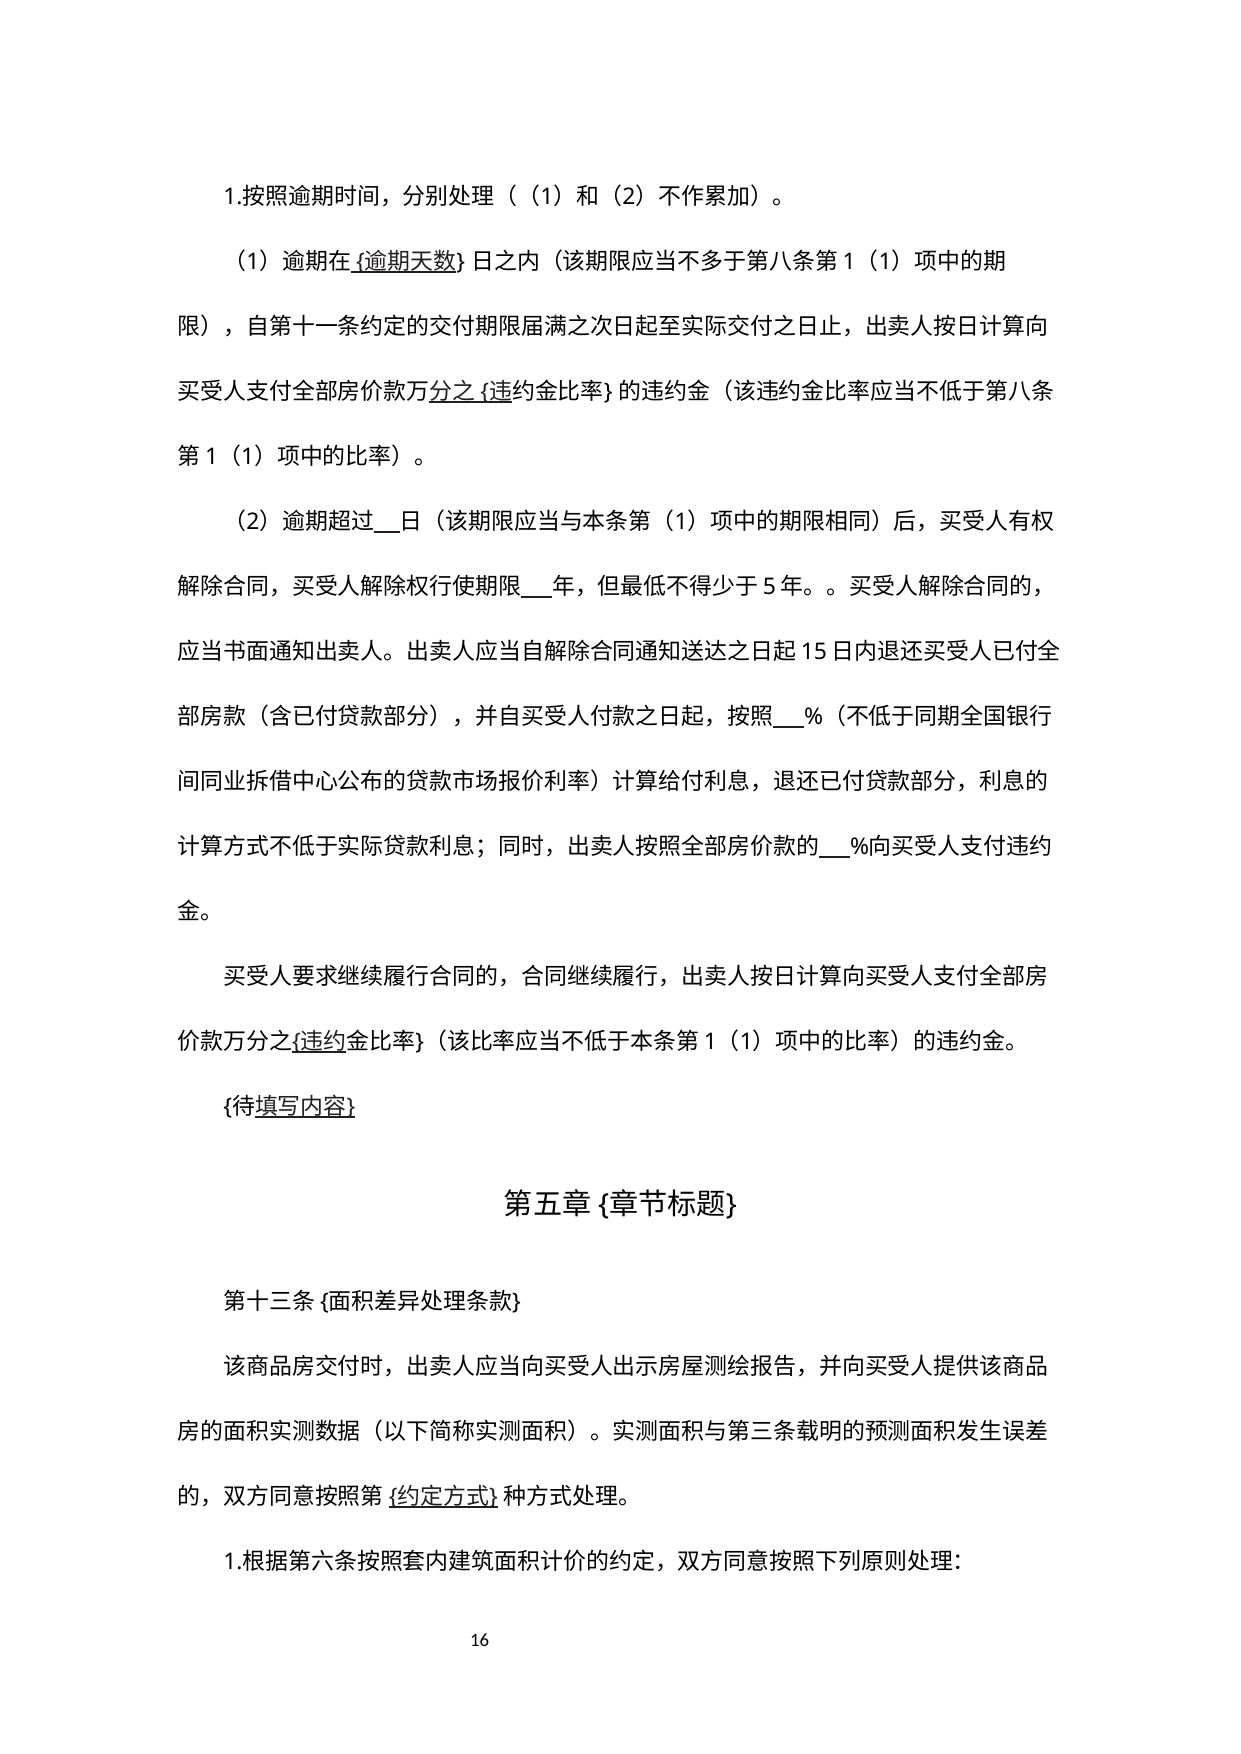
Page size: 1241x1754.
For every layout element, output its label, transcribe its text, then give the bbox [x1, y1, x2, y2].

text （2）逾期超过 日（该期限应当与本条第（1）项中的期限相同）后，买受人有权解除合同，买受人解除权行使期限 年，但最低不得少于5年。。买受人解除合同的，应当书面通知出卖人。出卖人应当自解除合同通知送达之日起15日内退还买受人已付全部房款（含已付贷款部分），并自买受人付款之日起，按照 %（不低于同期全国银行间同业拆借中心公布的贷款市场报价利率）计算给付利息，退还已付贷款部分，利息的计算方式不低于实际贷款利息；同时，出卖人按照全部房价款的 %向买受人支付违约金。 [177, 487, 1063, 942]
text 1.按照逾期时间，分别处理（（1）和（2）不作累加）。 [177, 162, 1063, 227]
text 该商品房交付时，出卖人应当向买受人出示房屋测绘报告，并向买受人提供该商品房的面积实测数据（以下简称实测面积）。实测面积与第三条载明的预测面积发生误差的，双方同意按照第 {约定方式} 种方式处理。 [177, 1332, 1063, 1527]
text {待填写内容} [177, 1072, 1063, 1137]
text 买受人要求继续履行合同的，合同继续履行，出卖人按日计算向买受人支付全部房价款万分之{违约金比率}（该比率应当不低于本条第1（1）项中的比率）的违约金。 [177, 942, 1063, 1072]
text 第十三条 {面积差异处理条款} [177, 1267, 1063, 1332]
text （1）逾期在 {逾期天数} 日之内（该期限应当不多于第八条第1（1）项中的期限），自第十一条约定的交付期限届满之次日起至实际交付之日止，出卖人按日计算向买受人支付全部房价款万分之 {违约金比率} 的违约金（该违约金比率应当不低于第八条第1（1）项中的比率）。 [177, 227, 1063, 487]
text 1.根据第六条按照套内建筑面积计价的约定，双方同意按照下列原则处理： [177, 1527, 1063, 1592]
text 第五章 {章节标题} [177, 1169, 1063, 1234]
